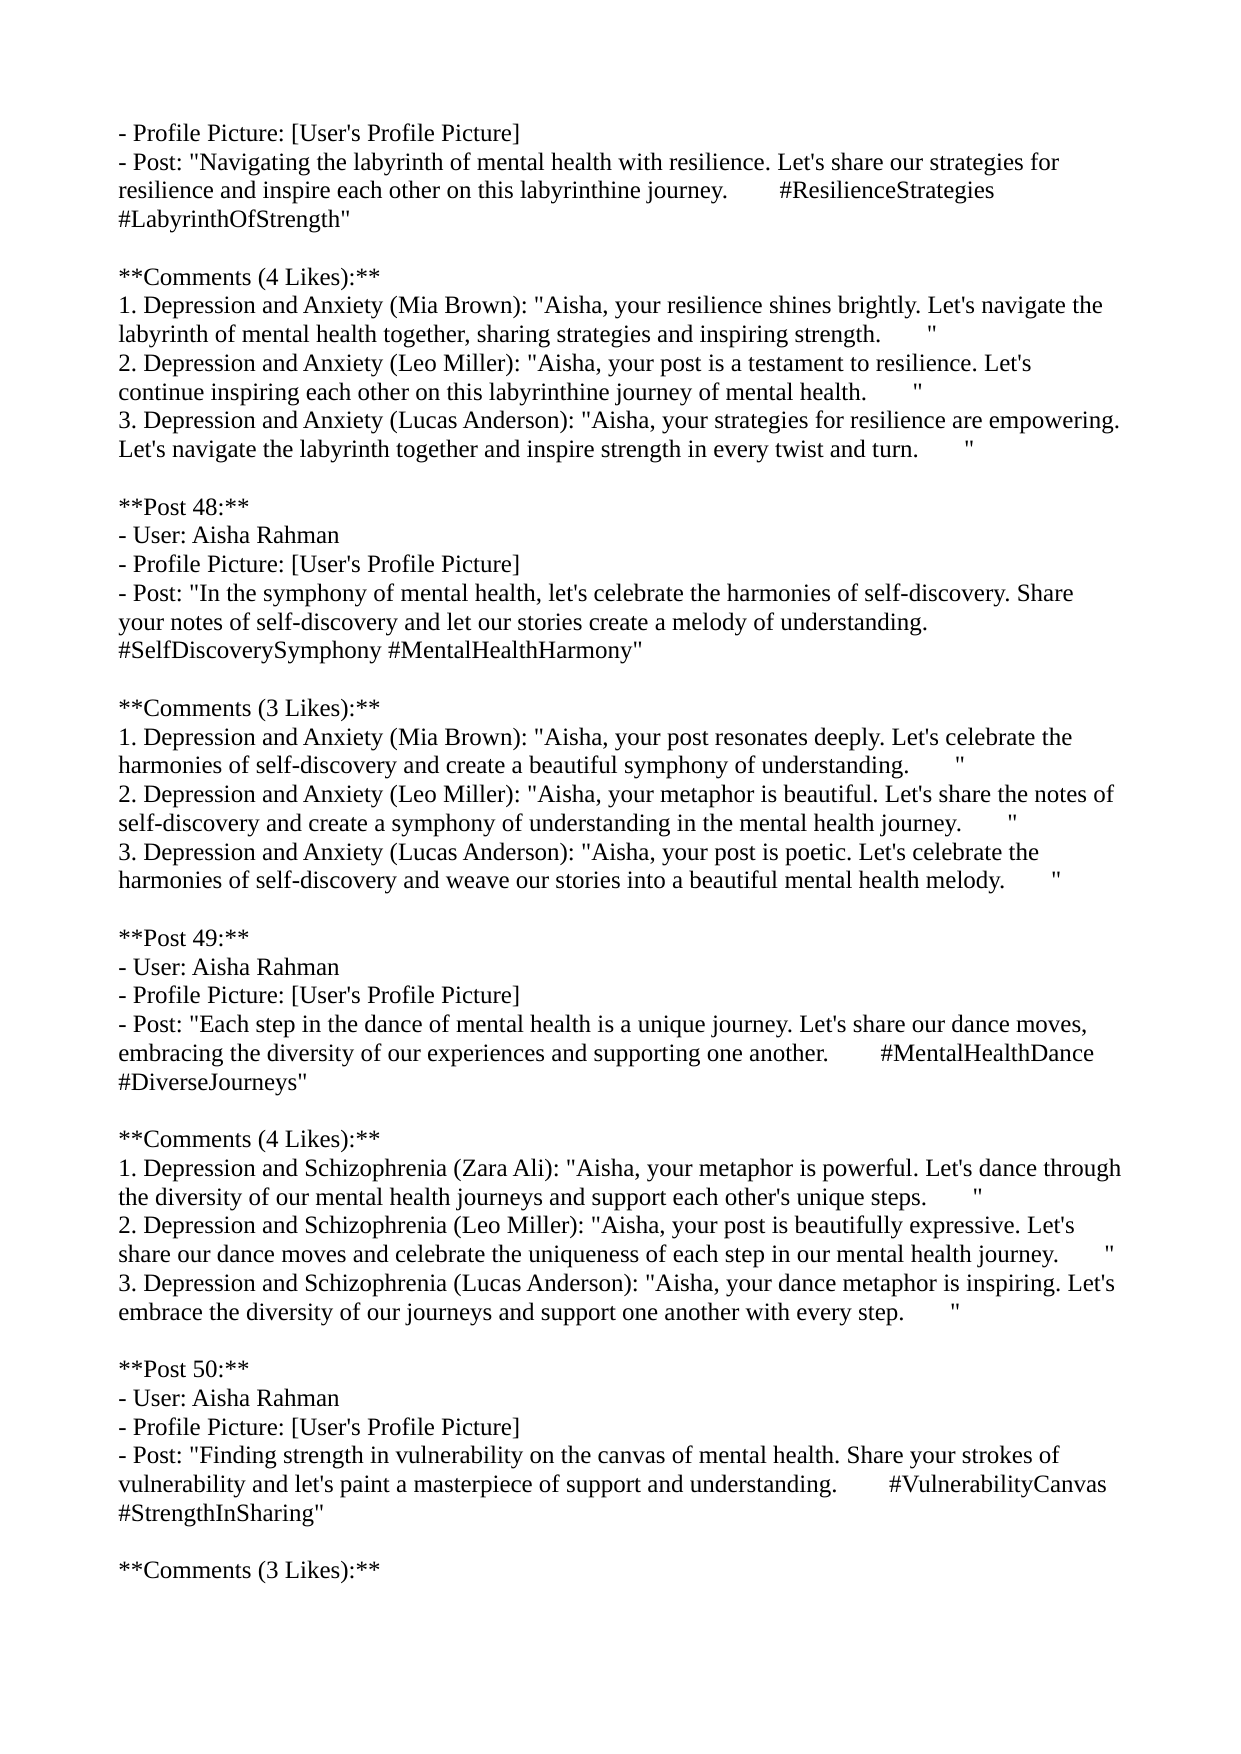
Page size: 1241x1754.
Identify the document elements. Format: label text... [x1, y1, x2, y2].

text - User: Aisha Rahman [118, 1383, 1122, 1412]
text 2. Depression and Anxiety (Leo Miller): "Aisha, your metaphor is beautiful. Let's share the notes of self-discovery and create a symphony of understanding in the mental health journey. 🌟💙" [118, 779, 1122, 837]
text - Profile Picture: [User's Profile Picture] [118, 1412, 1122, 1441]
text - User: Aisha Rahman [118, 521, 1122, 549]
text 1. Depression and Schizophrenia (Zara Ali): "Aisha, your metaphor is powerful. Let's dance through the diversity of our mental health journeys and support each other's unique steps. 🌺💃" [118, 1153, 1122, 1211]
text **Comments (3 Likes):** [118, 1556, 1122, 1584]
text 3. Depression and Anxiety (Lucas Anderson): "Aisha, your post is poetic. Let's celebrate the harmonies of self-discovery and weave our stories into a beautiful mental health melody. 🌸💖" [118, 837, 1122, 894]
text **Comments (3 Likes):** [118, 693, 1122, 722]
text **Post 48:** [118, 492, 1122, 521]
text 1. Depression and Anxiety (Mia Brown): "Aisha, your resilience shines brightly. Let's navigate the labyrinth of mental health together, sharing strategies and inspiring strength. 🌺🌀" [118, 291, 1122, 348]
text 3. Depression and Anxiety (Lucas Anderson): "Aisha, your strategies for resilience are empowering. Let's navigate the labyrinth together and inspire strength in every twist and turn. 🌸💖" [118, 406, 1122, 463]
text - Post: "Each step in the dance of mental health is a unique journey. Let's share our dance moves, embracing the diversity of our experiences and supporting one another. 💃💖 #MentalHealthDance #DiverseJourneys" [118, 1009, 1122, 1096]
text 3. Depression and Schizophrenia (Lucas Anderson): "Aisha, your dance metaphor is inspiring. Let's embrace the diversity of our journeys and support one another with every step. 🌸💖" [118, 1268, 1122, 1326]
text - Profile Picture: [User's Profile Picture] [118, 549, 1122, 578]
text **Post 50:** [118, 1354, 1122, 1383]
text 2. Depression and Anxiety (Leo Miller): "Aisha, your post is a testament to resilience. Let's continue inspiring each other on this labyrinthine journey of mental health. 🌟💙" [118, 348, 1122, 406]
text - Profile Picture: [User's Profile Picture] [118, 981, 1122, 1009]
text **Post 49:** [118, 923, 1122, 952]
text **Comments (4 Likes):** [118, 262, 1122, 291]
text **Comments (4 Likes):** [118, 1124, 1122, 1153]
text - Profile Picture: [User's Profile Picture] [118, 118, 1122, 147]
text - Post: "Finding strength in vulnerability on the canvas of mental health. Share your strokes of vulnerability and let's paint a masterpiece of support and understanding. 🎨💖 #VulnerabilityCanvas #StrengthInSharing" [118, 1441, 1122, 1527]
text - Post: "Navigating the labyrinth of mental health with resilience. Let's share our strategies for resilience and inspire each other on this labyrinthine journey. 🌀💖 #ResilienceStrategies #LabyrinthOfStrength" [118, 147, 1122, 233]
text - Post: "In the symphony of mental health, let's celebrate the harmonies of self-discovery. Share your notes of self-discovery and let our stories create a melody of understanding. 🎶💖 #SelfDiscoverySymphony #MentalHealthHarmony" [118, 578, 1122, 664]
text - User: Aisha Rahman [118, 952, 1122, 981]
text 1. Depression and Anxiety (Mia Brown): "Aisha, your post resonates deeply. Let's celebrate the harmonies of self-discovery and create a beautiful symphony of understanding. 🌺🎶" [118, 722, 1122, 779]
text 2. Depression and Schizophrenia (Leo Miller): "Aisha, your post is beautifully expressive. Let's share our dance moves and celebrate the uniqueness of each step in our mental health journey. 🌟💙" [118, 1211, 1122, 1268]
